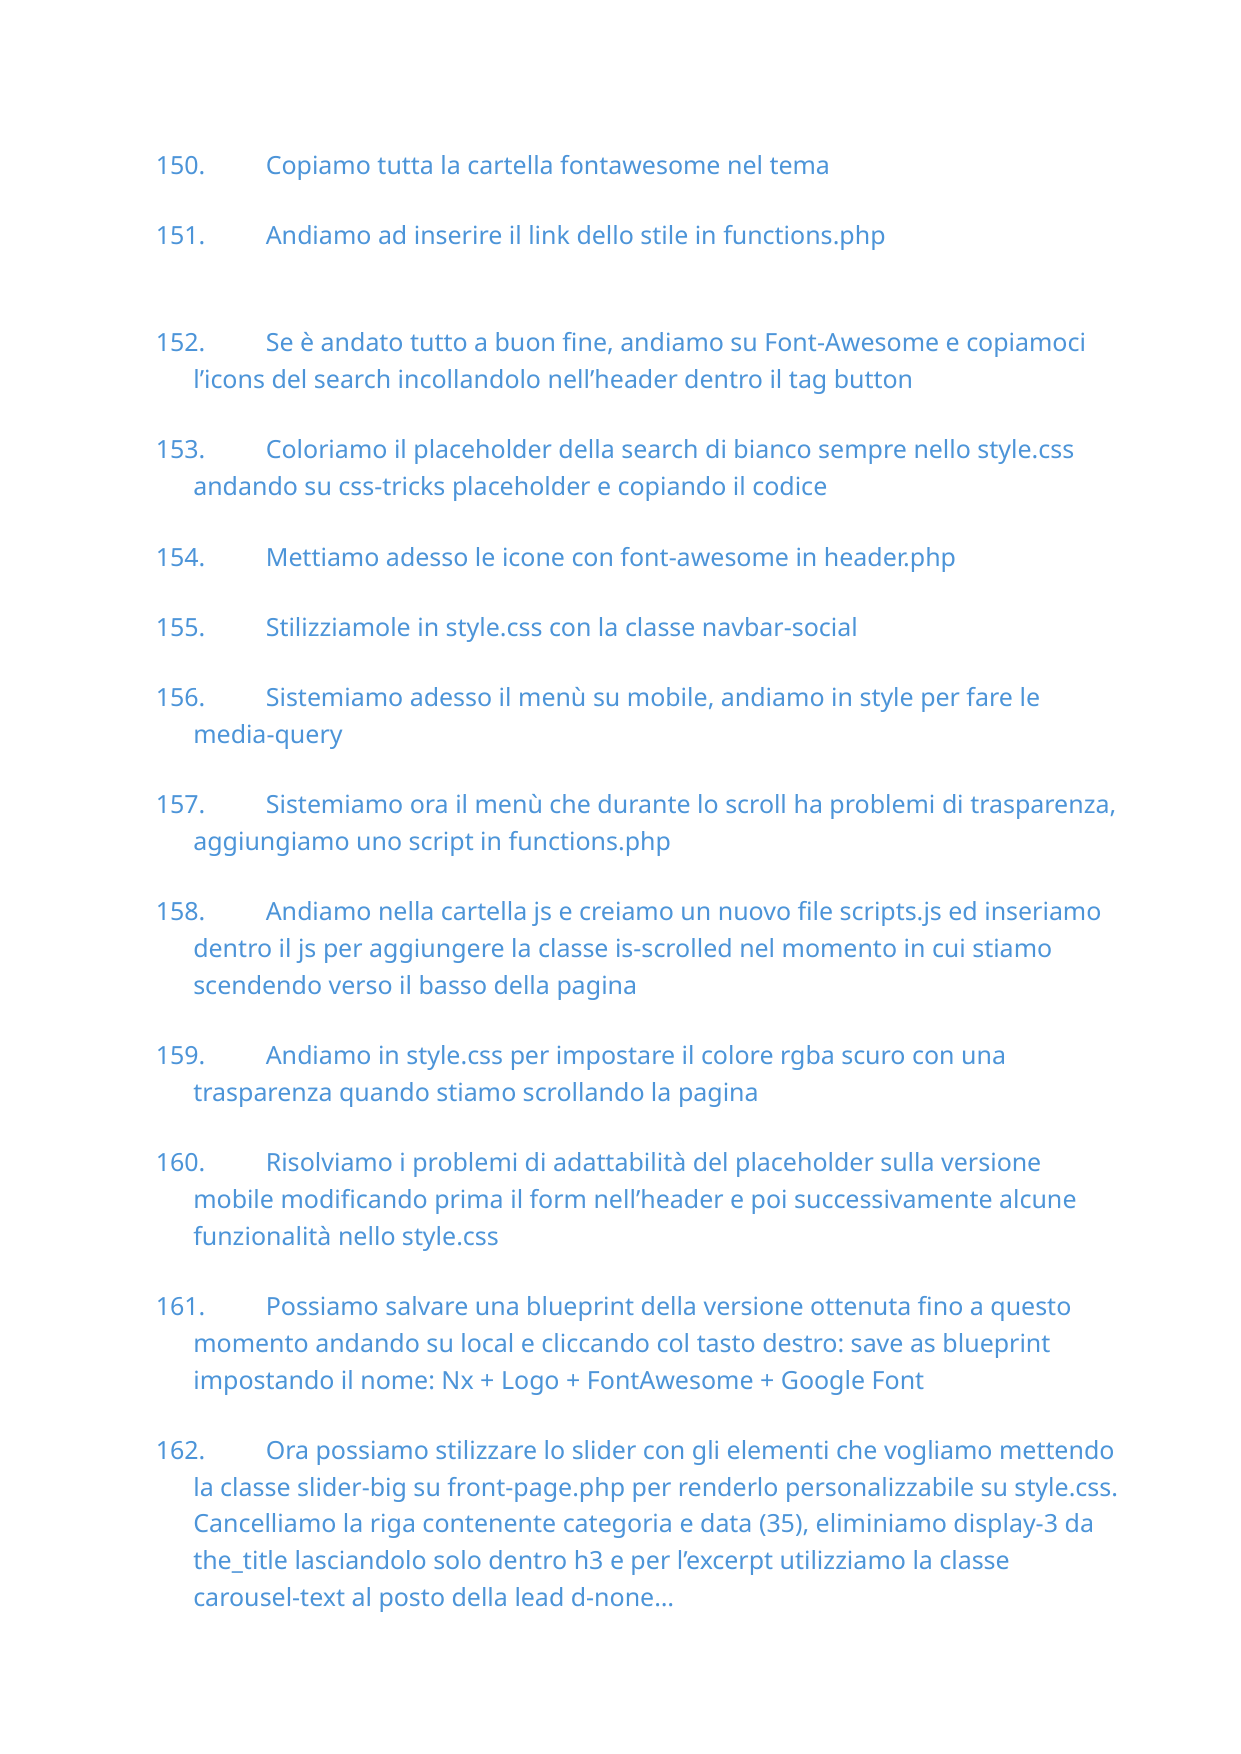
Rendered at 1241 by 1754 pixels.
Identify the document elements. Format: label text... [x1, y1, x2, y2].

list Possiamo salvare una blueprint della versione ottenuta fino a questo momento andando su local e cliccando col tasto destro: save as blueprint impostando il nome: Nx + Logo + FontAwesome + Google Font [156, 1289, 1122, 1430]
list Risolviamo i problemi di adattabilità del placeholder sulla versione mobile modificando prima il form nell’header e poi successivamente alcune funzionalità nello style.css [156, 1145, 1122, 1286]
list Se è andato tutto a buon fine, andiamo su Font-Awesome e copiamoci l’icons del search incollandolo nell’header dentro il tag button [156, 325, 1122, 429]
list Sistemiamo ora il menù che durante lo scroll ha problemi di trasparenza, aggiungiamo uno script in functions.php [156, 787, 1122, 891]
list Mettiamo adesso le icone con font-awesome in header.php [156, 539, 1122, 607]
list Andiamo in style.css per impostare il colore rgba scuro con una trasparenza quando stiamo scrollando la pagina [156, 1038, 1122, 1142]
list Stilizziamole in style.css con la classe navbar-social [156, 609, 1122, 677]
list Andiamo ad inserire il link dello stile in functions.php [156, 218, 1122, 322]
list Andiamo nella cartella js e creiamo un nuovo file scripts.js ed inseriamo dentro il js per aggiungere la classe is-scrolled nel momento in cui stiamo scendendo verso il basso della pagina [156, 894, 1122, 1035]
list Copiamo tutta la cartella fontawesome nel tema [156, 148, 1122, 215]
list Coloriamo il placeholder della search di bianco sempre nello style.css andando su css-tricks placeholder e copiando il codice [156, 432, 1122, 537]
list Sistemiamo adesso il menù su mobile, andiamo in style per fare le media-query [156, 680, 1122, 784]
